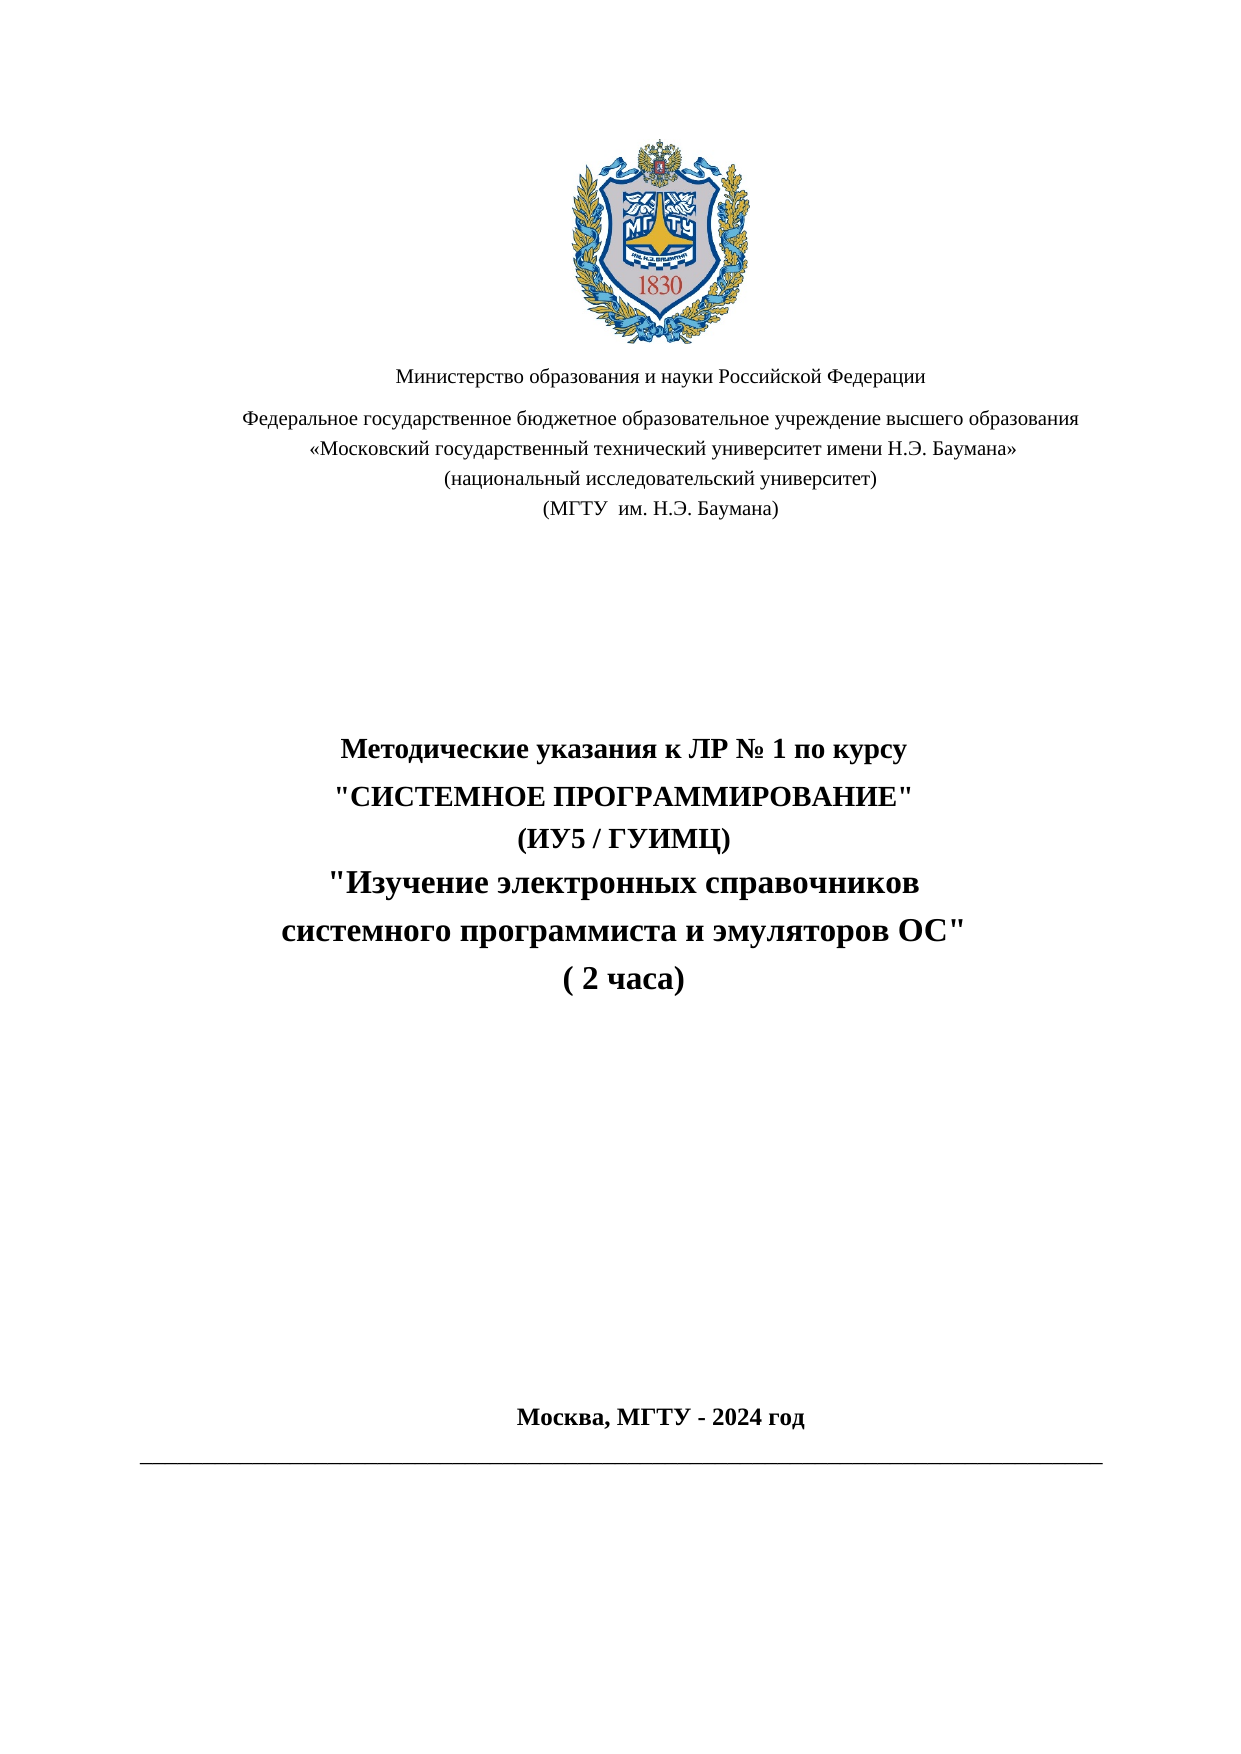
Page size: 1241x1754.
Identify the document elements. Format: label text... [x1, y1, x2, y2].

text "Изучение электронных справочников [140, 863, 1107, 901]
text "СИСТЕМНОЕ ПРОГРАММИРОВАНИЕ" [140, 779, 1107, 813]
text ( 2 часа) [140, 959, 1107, 997]
text _____________________________________________________________________________ [140, 1438, 1107, 1467]
subtitle Методические указания к ЛР № 1 по курсу [140, 731, 1107, 764]
text Федеральное государственное бюджетное образовательное учреждение высшего образования [140, 406, 1107, 430]
text Министерство образования и науки Российской Федерации [140, 364, 1107, 388]
text системного программиста и эмуляторов ОС" [140, 911, 1107, 949]
text (национальный исследовательский университет) [140, 466, 1107, 490]
text (МГТУ им. Н.Э. Баумана) [140, 496, 1107, 520]
picture [571, 139, 750, 344]
text Москва, МГТУ - 2024 год [140, 1402, 1107, 1431]
text «Московский государственный технический университет имени Н.Э. Баумана» [140, 436, 1107, 460]
text (ИУ5 / ГУИМЦ) [140, 821, 1107, 854]
